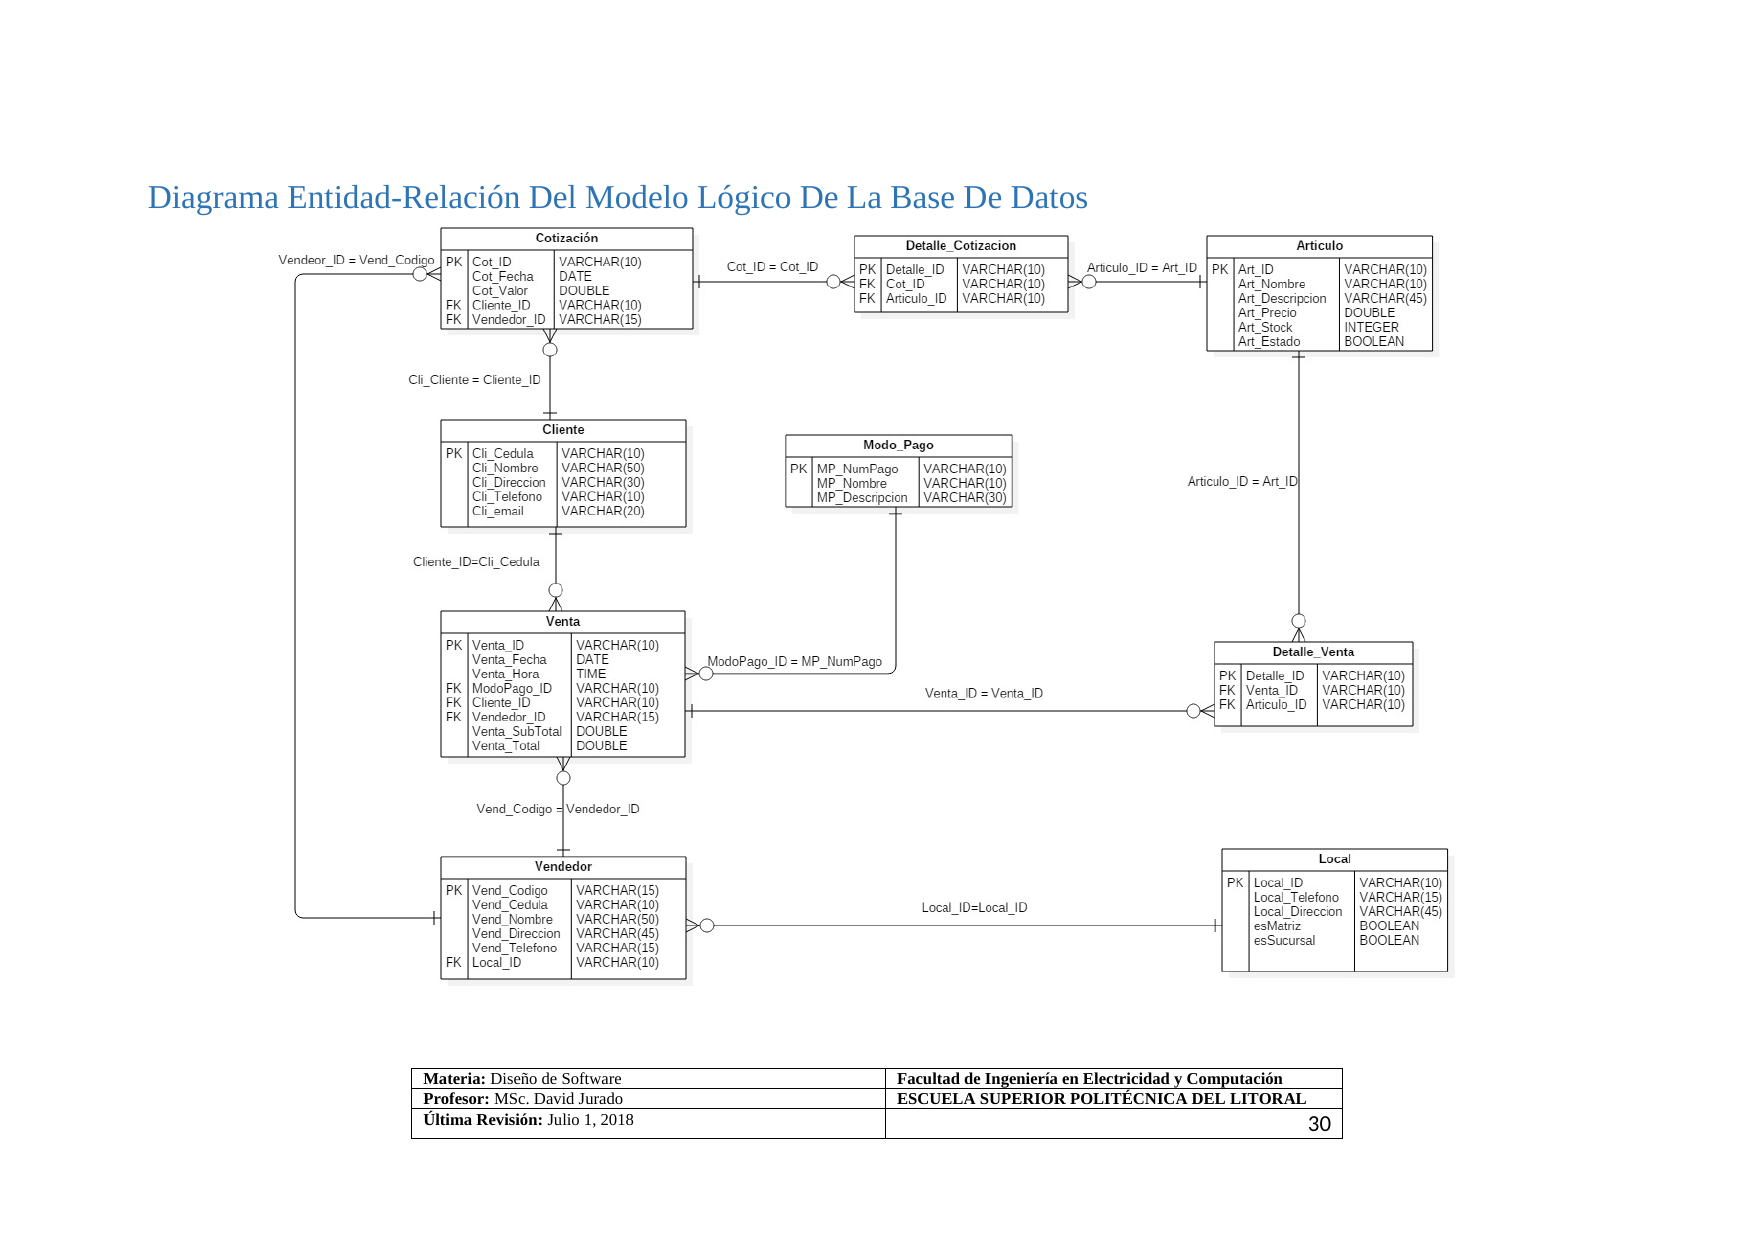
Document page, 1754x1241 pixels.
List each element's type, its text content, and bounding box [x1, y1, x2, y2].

picture [269, 218, 1485, 1017]
subtitle Diagrama Entidad-Relación Del Modelo Lógico De La Base De Datos [148, 177, 1606, 216]
